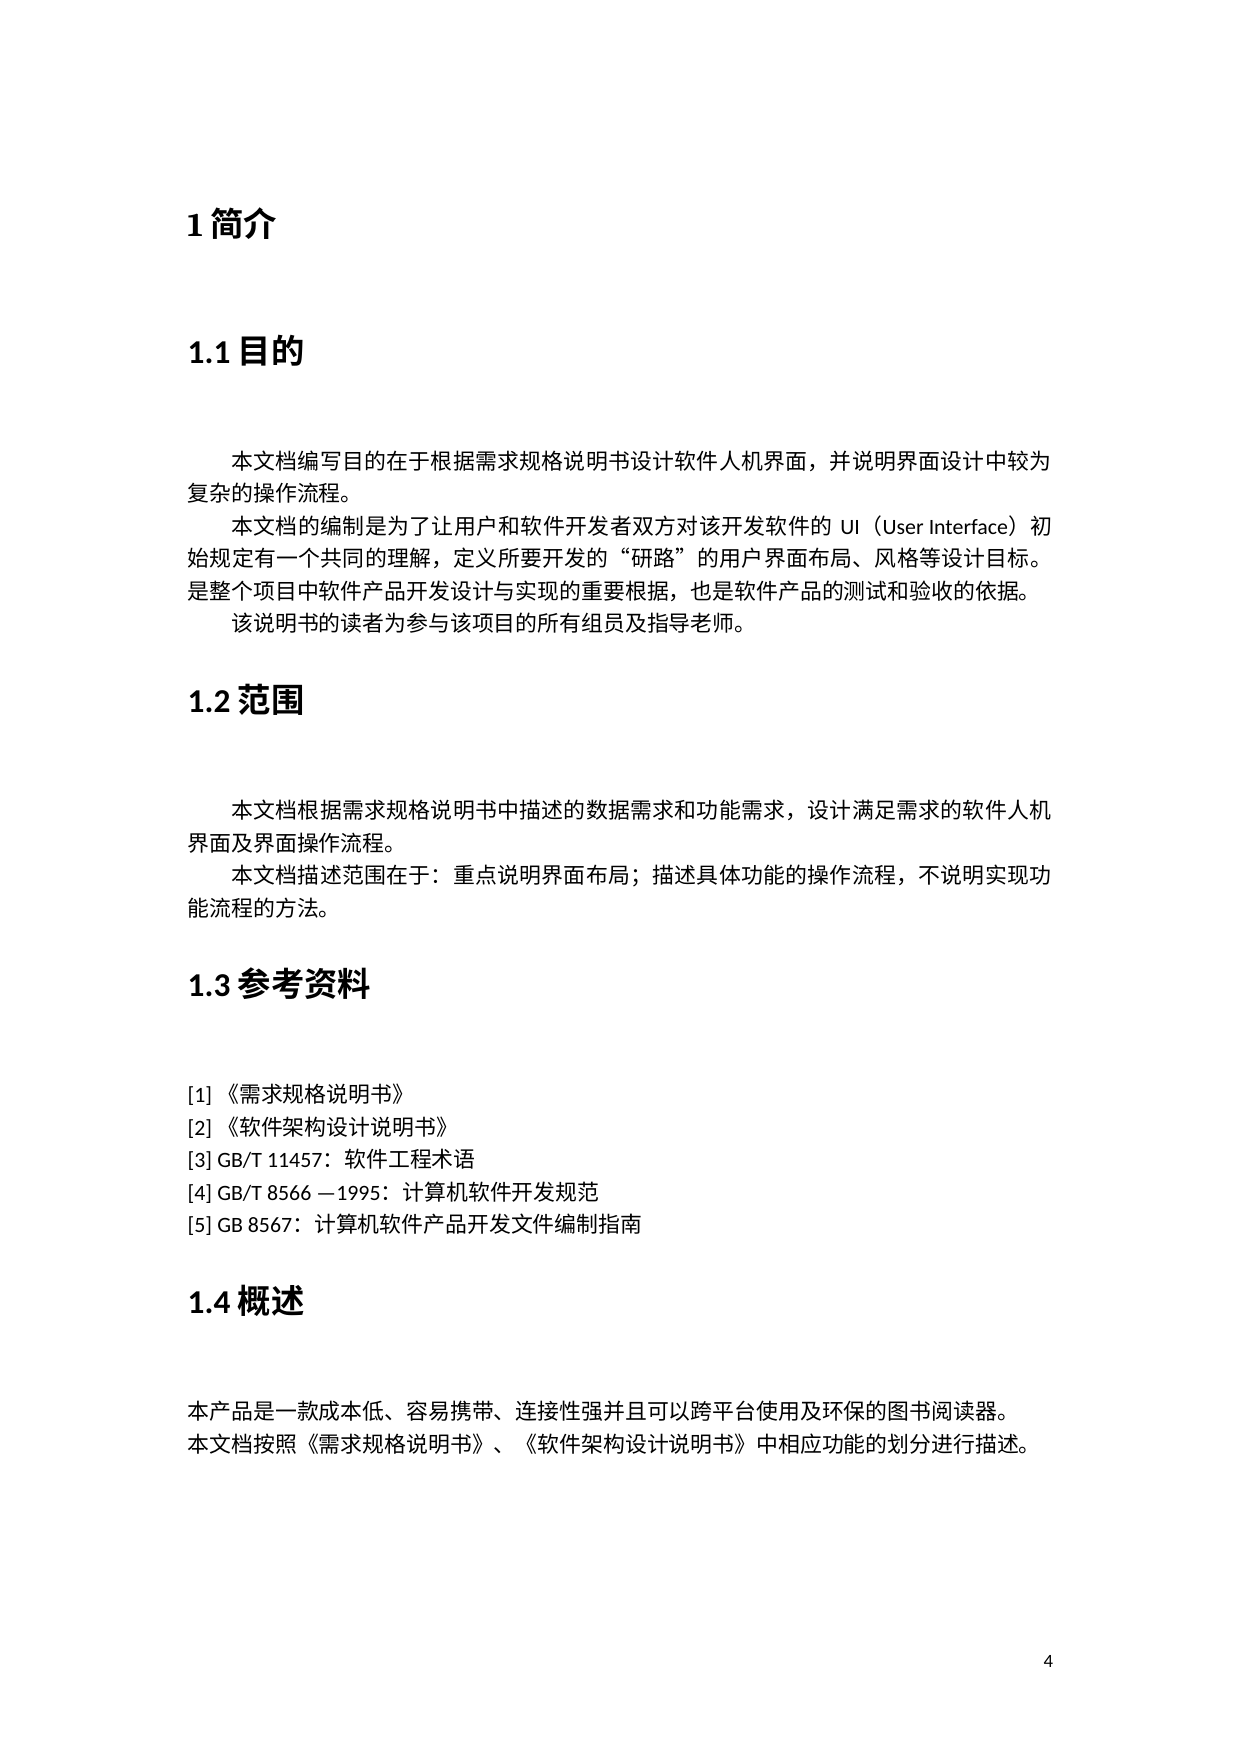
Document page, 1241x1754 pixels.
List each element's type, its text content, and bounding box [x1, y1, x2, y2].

text [5] GB 8567：计算机软件产品开发文件编制指南 [187, 1207, 1053, 1239]
subtitle 1.1 目的 [187, 316, 1053, 381]
text 该说明书的读者为参与该项目的所有组员及指导老师。 [187, 606, 1053, 638]
subtitle 1.3 参考资料 [187, 950, 1053, 1015]
text [3] GB/T 11457：软件工程术语 [187, 1142, 1053, 1174]
text 本文档编写目的在于根据需求规格说明书设计软件人机界面，并说明界面设计中较为复杂的操作流程。 [187, 443, 1053, 508]
text 本文档按照《需求规格说明书》、《软件架构设计说明书》中相应功能的划分进行描述。 [187, 1426, 1053, 1459]
text 本文档根据需求规格说明书中描述的数据需求和功能需求，设计满足需求的软件人机界面及界面操作流程。 [187, 793, 1053, 858]
subtitle 1.2 范围 [187, 666, 1053, 731]
subtitle 1 简介 [187, 189, 1053, 254]
text 本文档的编制是为了让用户和软件开发者双方对该开发软件的UI（User Interface）初始规定有一个共同的理解，定义所要开发的“研路”的用户界面布局、风格等设计目标。是整个项目中软件产品开发设计与实现的重要根据，也是软件产品的测试和验收的依据。 [187, 508, 1053, 606]
text [4] GB/T 8566 —1995：计算机软件开发规范 [187, 1174, 1053, 1207]
subtitle 1.4 概述 [187, 1267, 1053, 1332]
text 本文档描述范围在于：重点说明界面布局；描述具体功能的操作流程，不说明实现功能流程的方法。 [187, 858, 1053, 923]
text [2] 《软件架构设计说明书》 [187, 1109, 1053, 1142]
text [1] 《需求规格说明书》 [187, 1077, 1053, 1109]
text 本产品是一款成本低、容易携带、连接性强并且可以跨平台使用及环保的图书阅读器。 [187, 1394, 1053, 1426]
